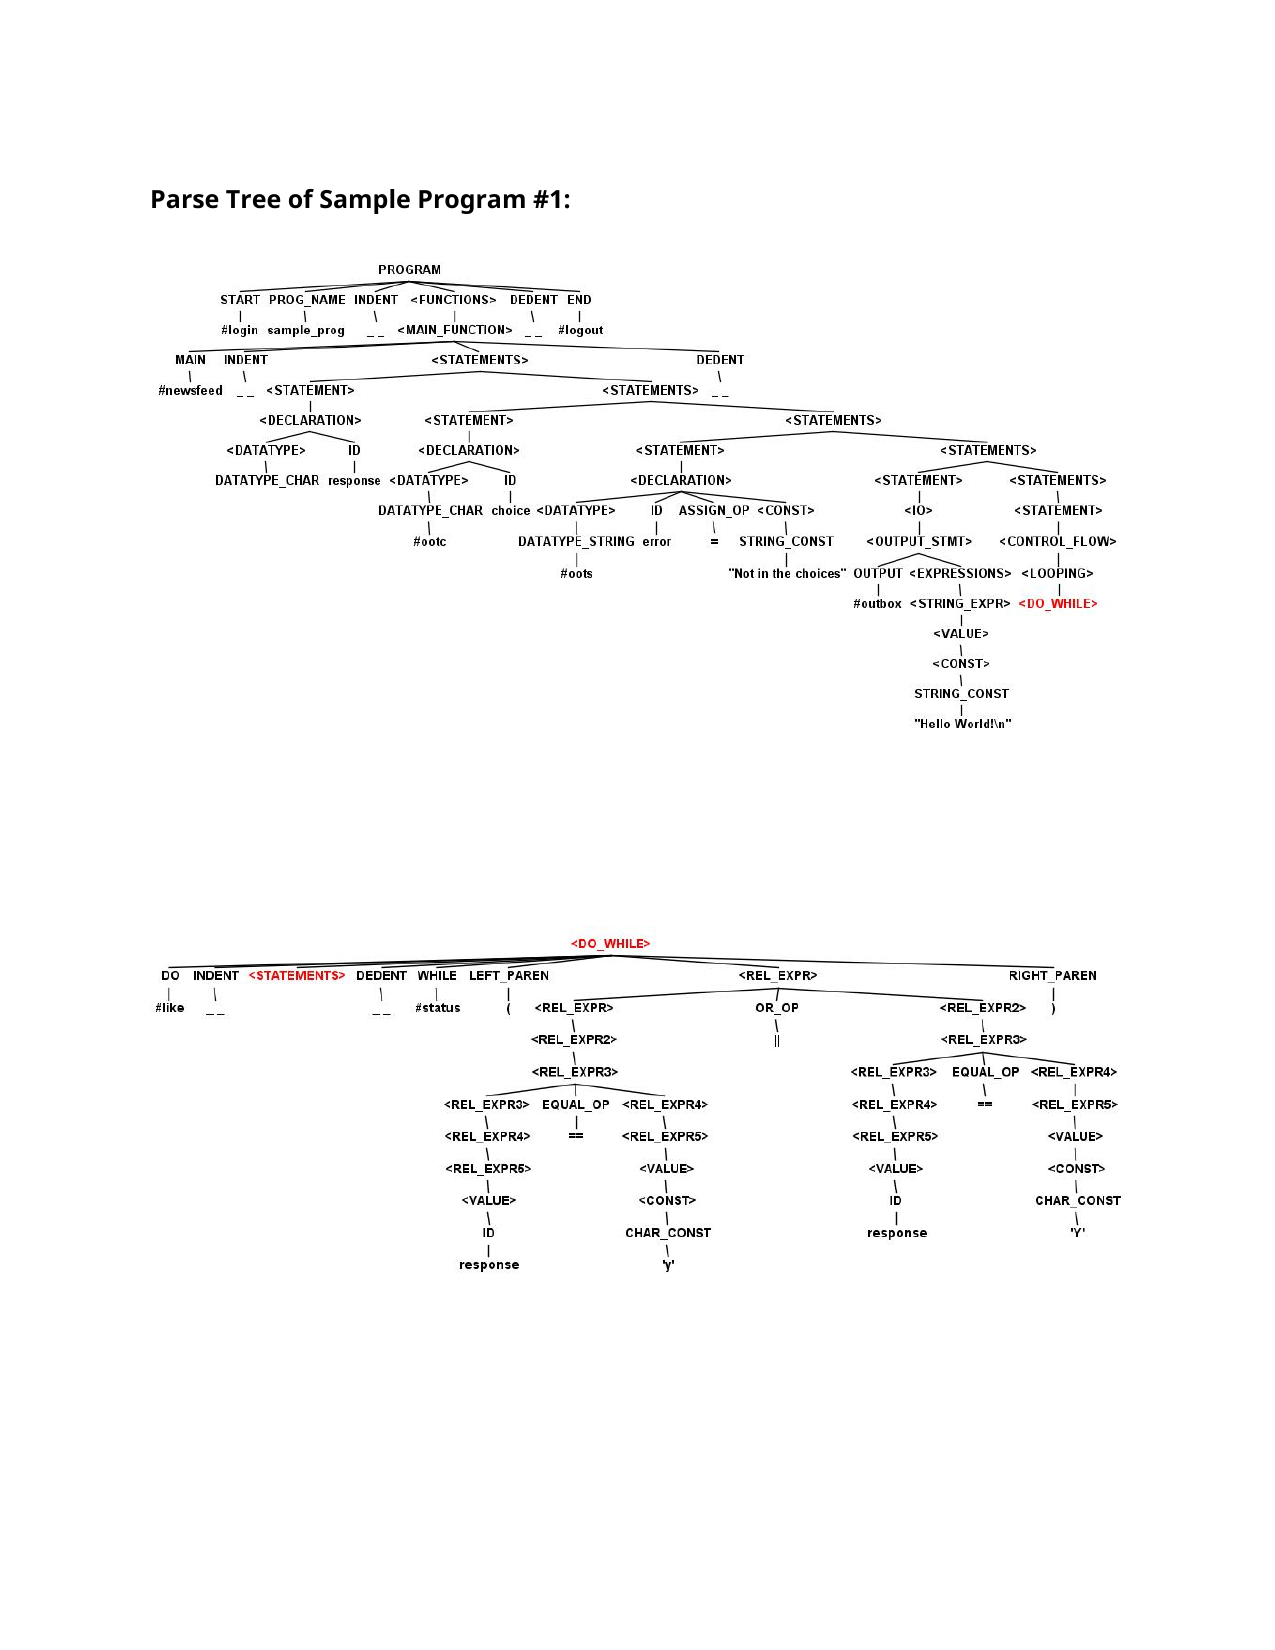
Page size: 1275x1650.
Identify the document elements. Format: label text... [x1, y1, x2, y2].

picture [150, 254, 1124, 741]
picture [150, 926, 1131, 1283]
text Parse Tree of Sample Program #1: [150, 181, 1125, 215]
